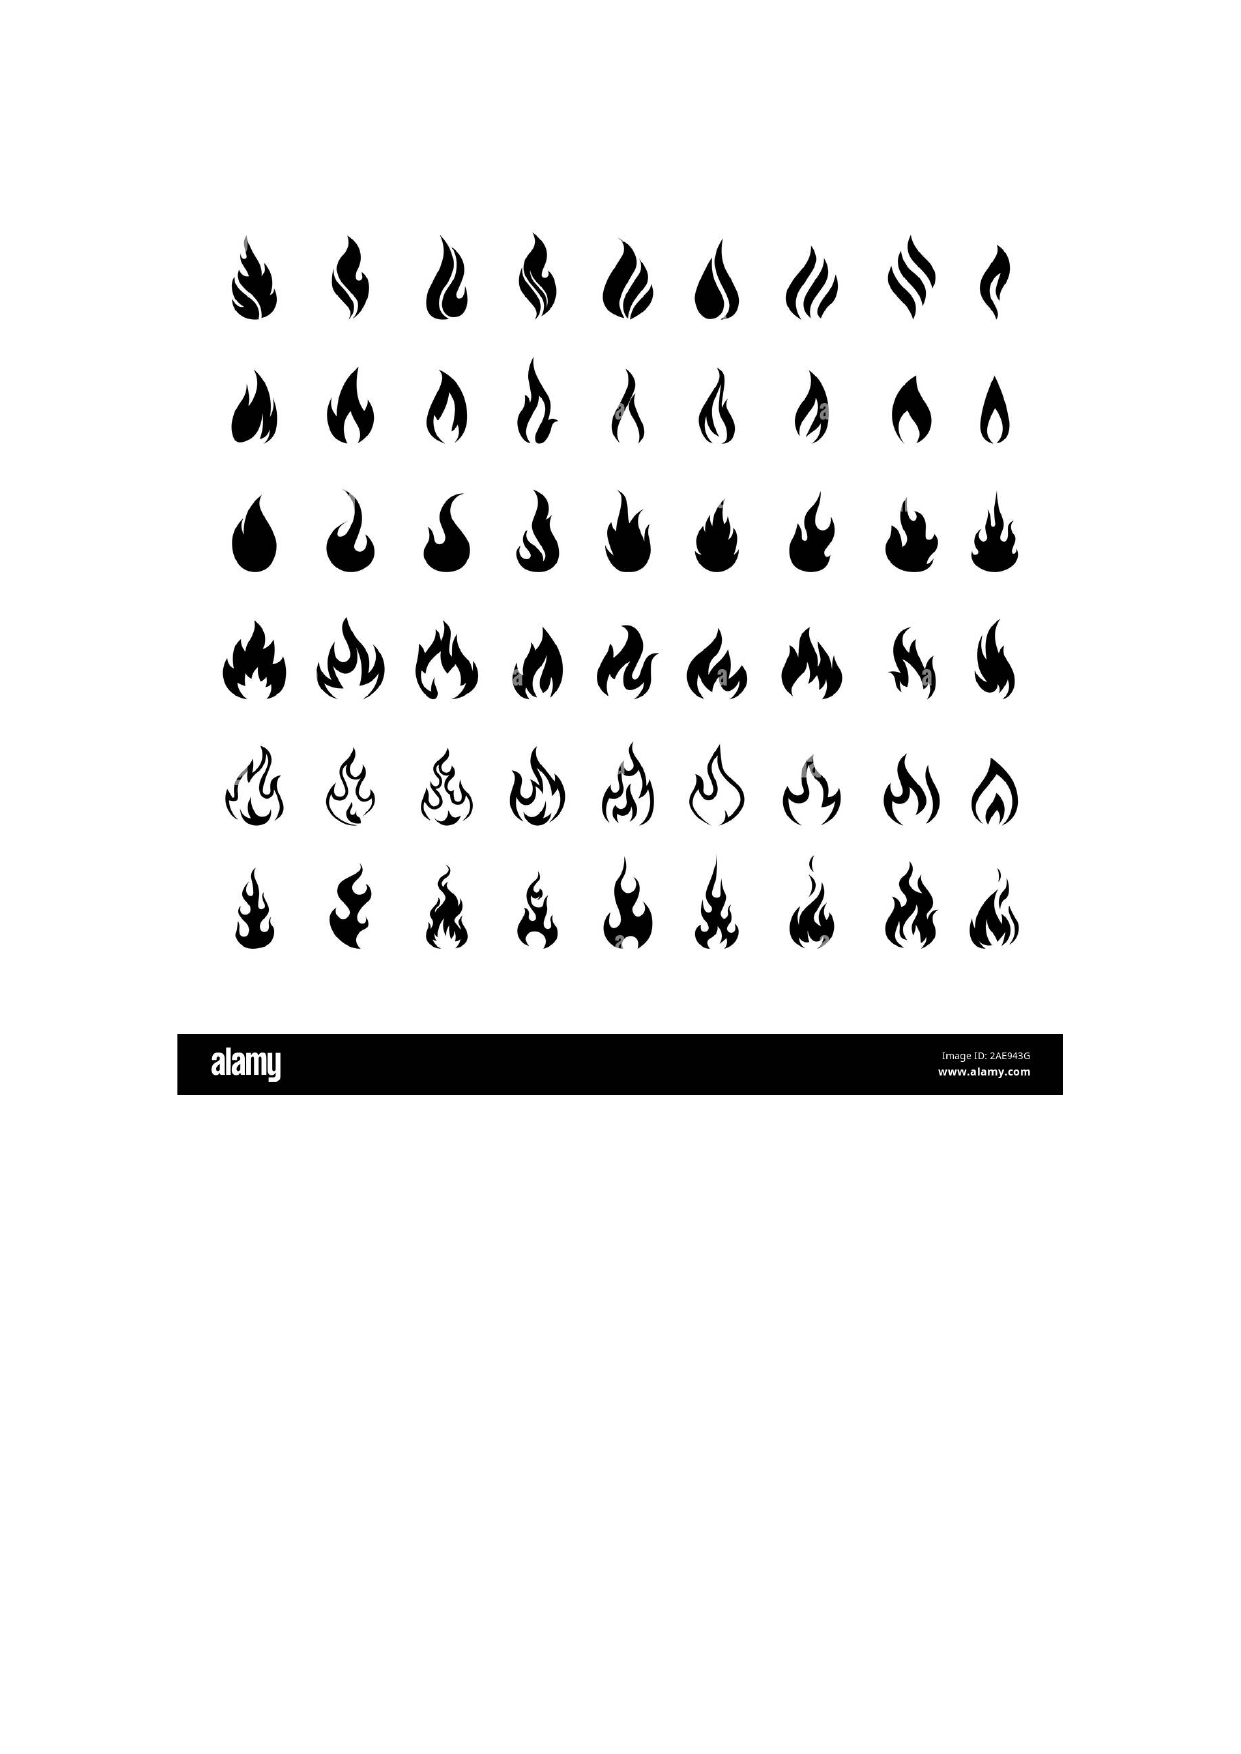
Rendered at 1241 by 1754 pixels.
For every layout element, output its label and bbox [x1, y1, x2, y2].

picture [177, 147, 1063, 1095]
